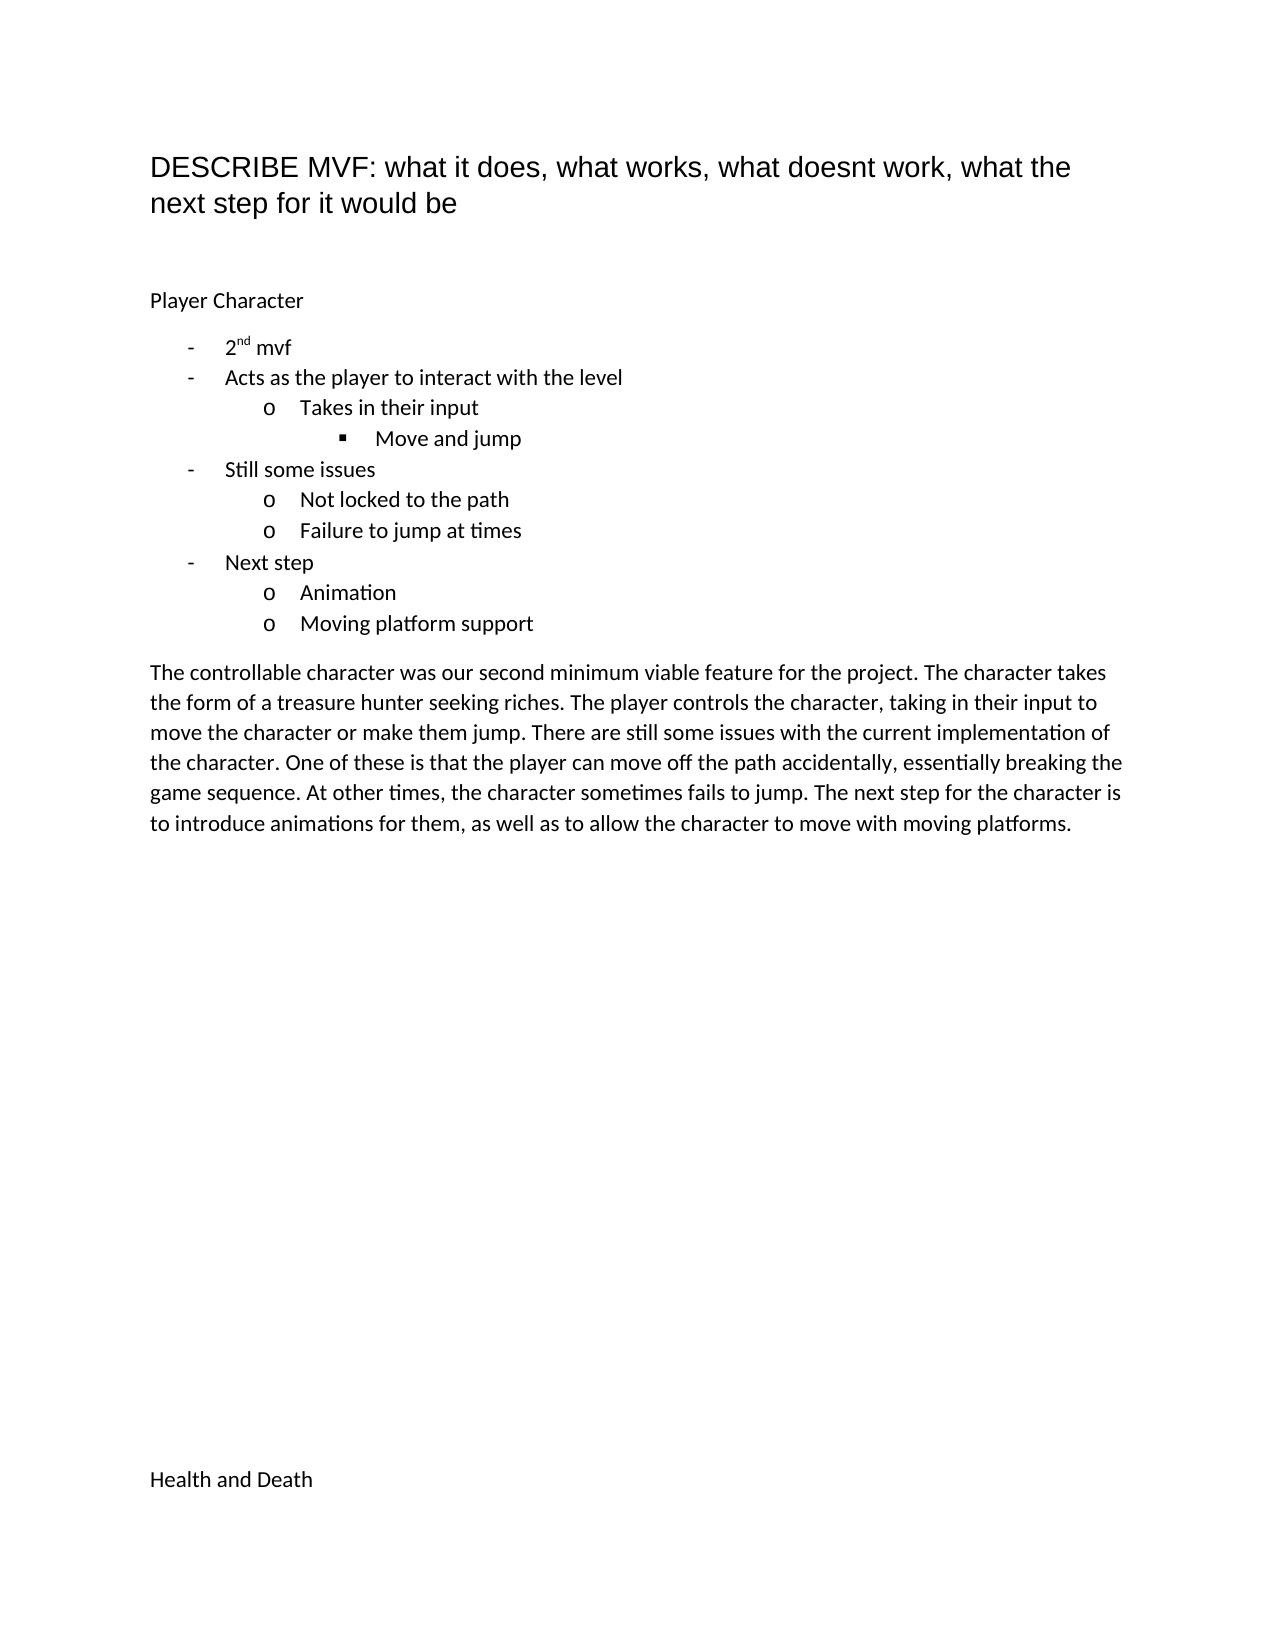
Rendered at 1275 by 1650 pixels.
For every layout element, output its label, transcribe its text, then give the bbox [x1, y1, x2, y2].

text The controllable character was our second minimum viable feature for the project. The character takes the form of a treasure hunter seeking riches. The player controls the character, taking in their input to move the character or make them jump. There are still some issues with the current implementation of the character. One of these is that the player can move off the path accidentally, essentially breaking the game sequence. At other times, the character sometimes fails to jump. The next step for the character is to introduce animations for them, as well as to allow the character to move with moving platforms. [150, 658, 1125, 837]
text Player Character [150, 286, 1125, 314]
list Takes in their input [262, 393, 1125, 422]
list 2nd mvf [187, 333, 1125, 361]
list Still some issues [187, 455, 1125, 483]
list Move and jump [337, 424, 1125, 453]
list Next step [187, 548, 1125, 576]
text Health and Death [150, 1465, 1125, 1493]
list Moving platform support [262, 609, 1125, 639]
list Animation [262, 578, 1125, 607]
list Failure to jump at times [262, 516, 1125, 546]
text DESCRIBE MVF: what it does, what works, what doesnt work, what the next step for it would be [150, 150, 1125, 220]
list Not locked to the path [262, 485, 1125, 514]
list Acts as the player to interact with the level [187, 363, 1125, 391]
